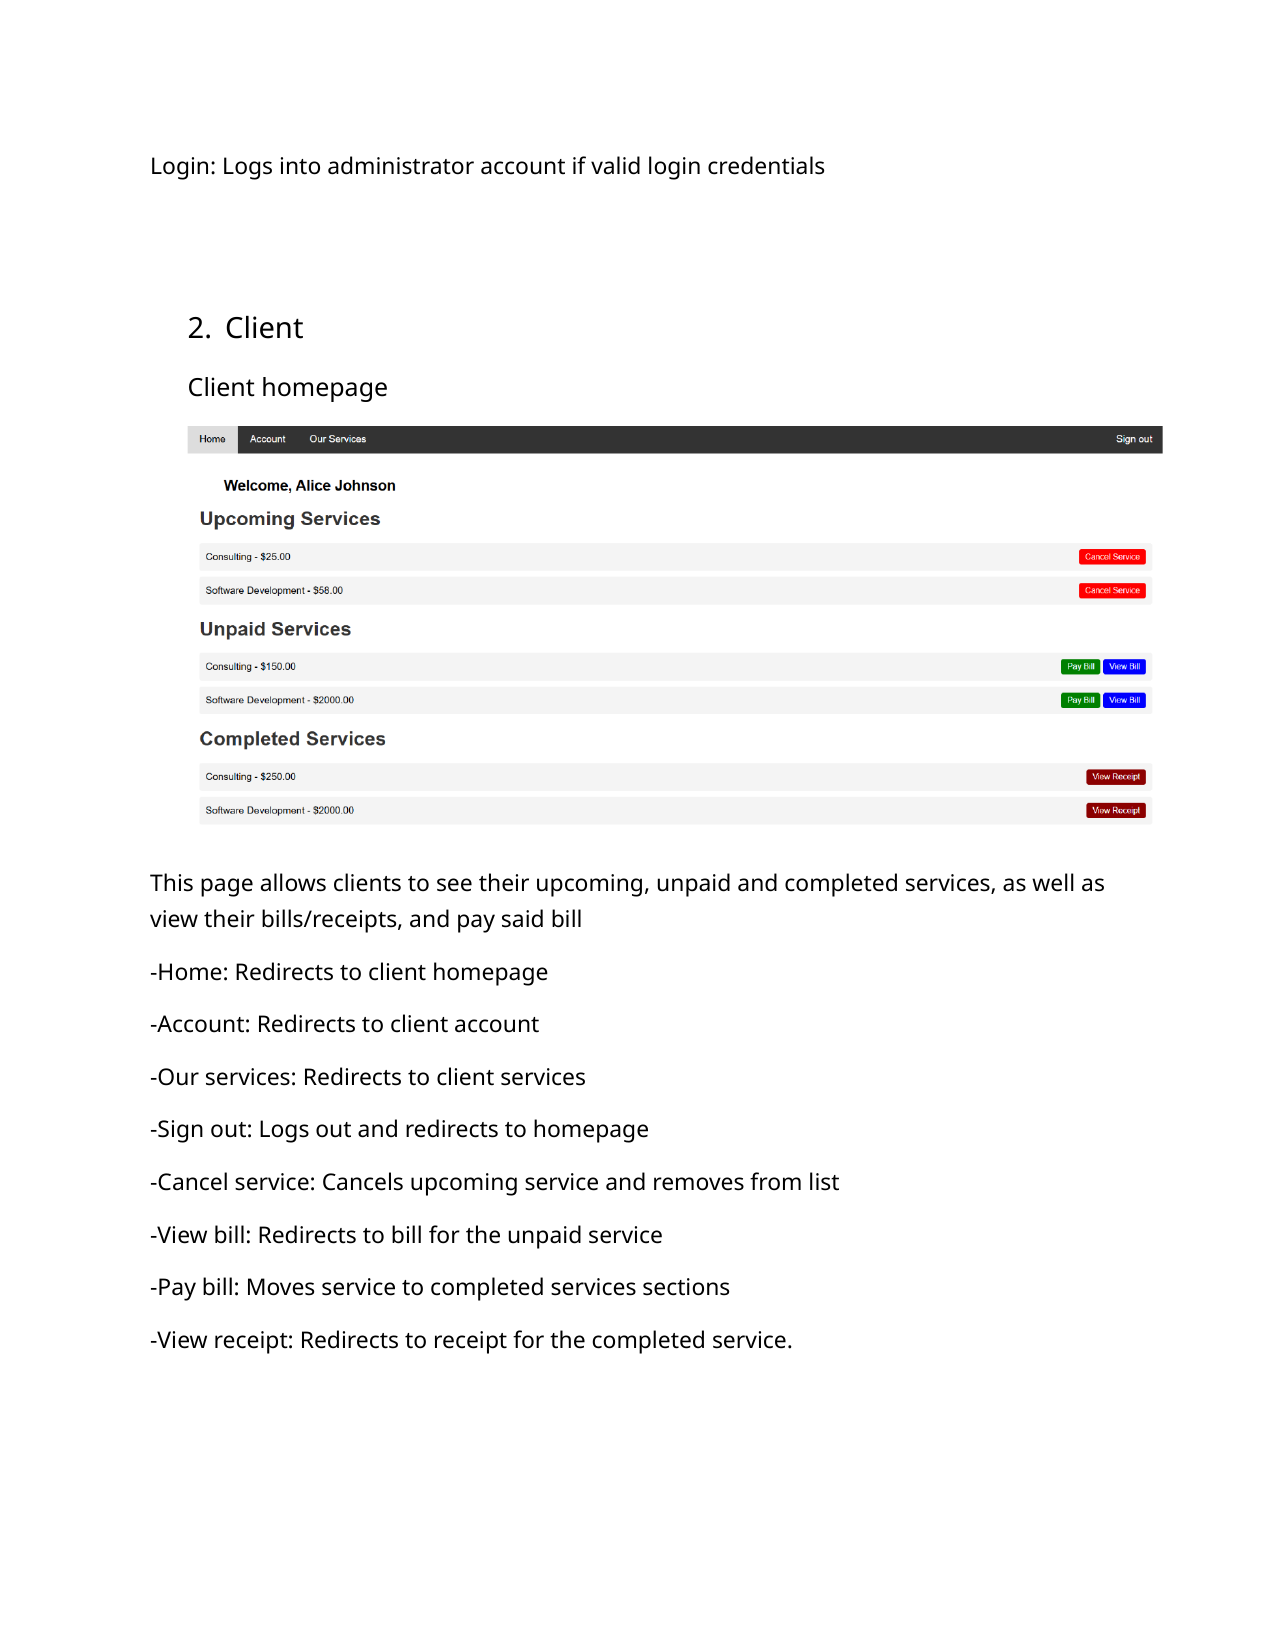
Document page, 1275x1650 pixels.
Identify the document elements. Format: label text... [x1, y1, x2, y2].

text -Home: Redirects to client homepage [150, 956, 1125, 987]
text Login: Logs into administrator account if valid login credentials [150, 150, 1125, 181]
text -View receipt: Redirects to receipt for the completed service. [150, 1324, 1125, 1355]
text -Our services: Redirects to client services [150, 1061, 1125, 1092]
text Client homepage [187, 370, 1125, 404]
text -Cancel service: Cancels upcoming service and removes from list [150, 1166, 1125, 1197]
text -Account: Redirects to client account [150, 1008, 1125, 1039]
text This page allows clients to see their upcoming, unpaid and completed services, as well as view their bills/receipts, and pay said bill [150, 867, 1125, 934]
list Client [187, 308, 1125, 347]
text -Pay bill: Moves service to completed services sections [150, 1271, 1125, 1302]
text -View bill: Redirects to bill for the unpaid service [150, 1219, 1125, 1250]
picture [187, 426, 1163, 846]
text -Sign out: Logs out and redirects to homepage [150, 1113, 1125, 1145]
